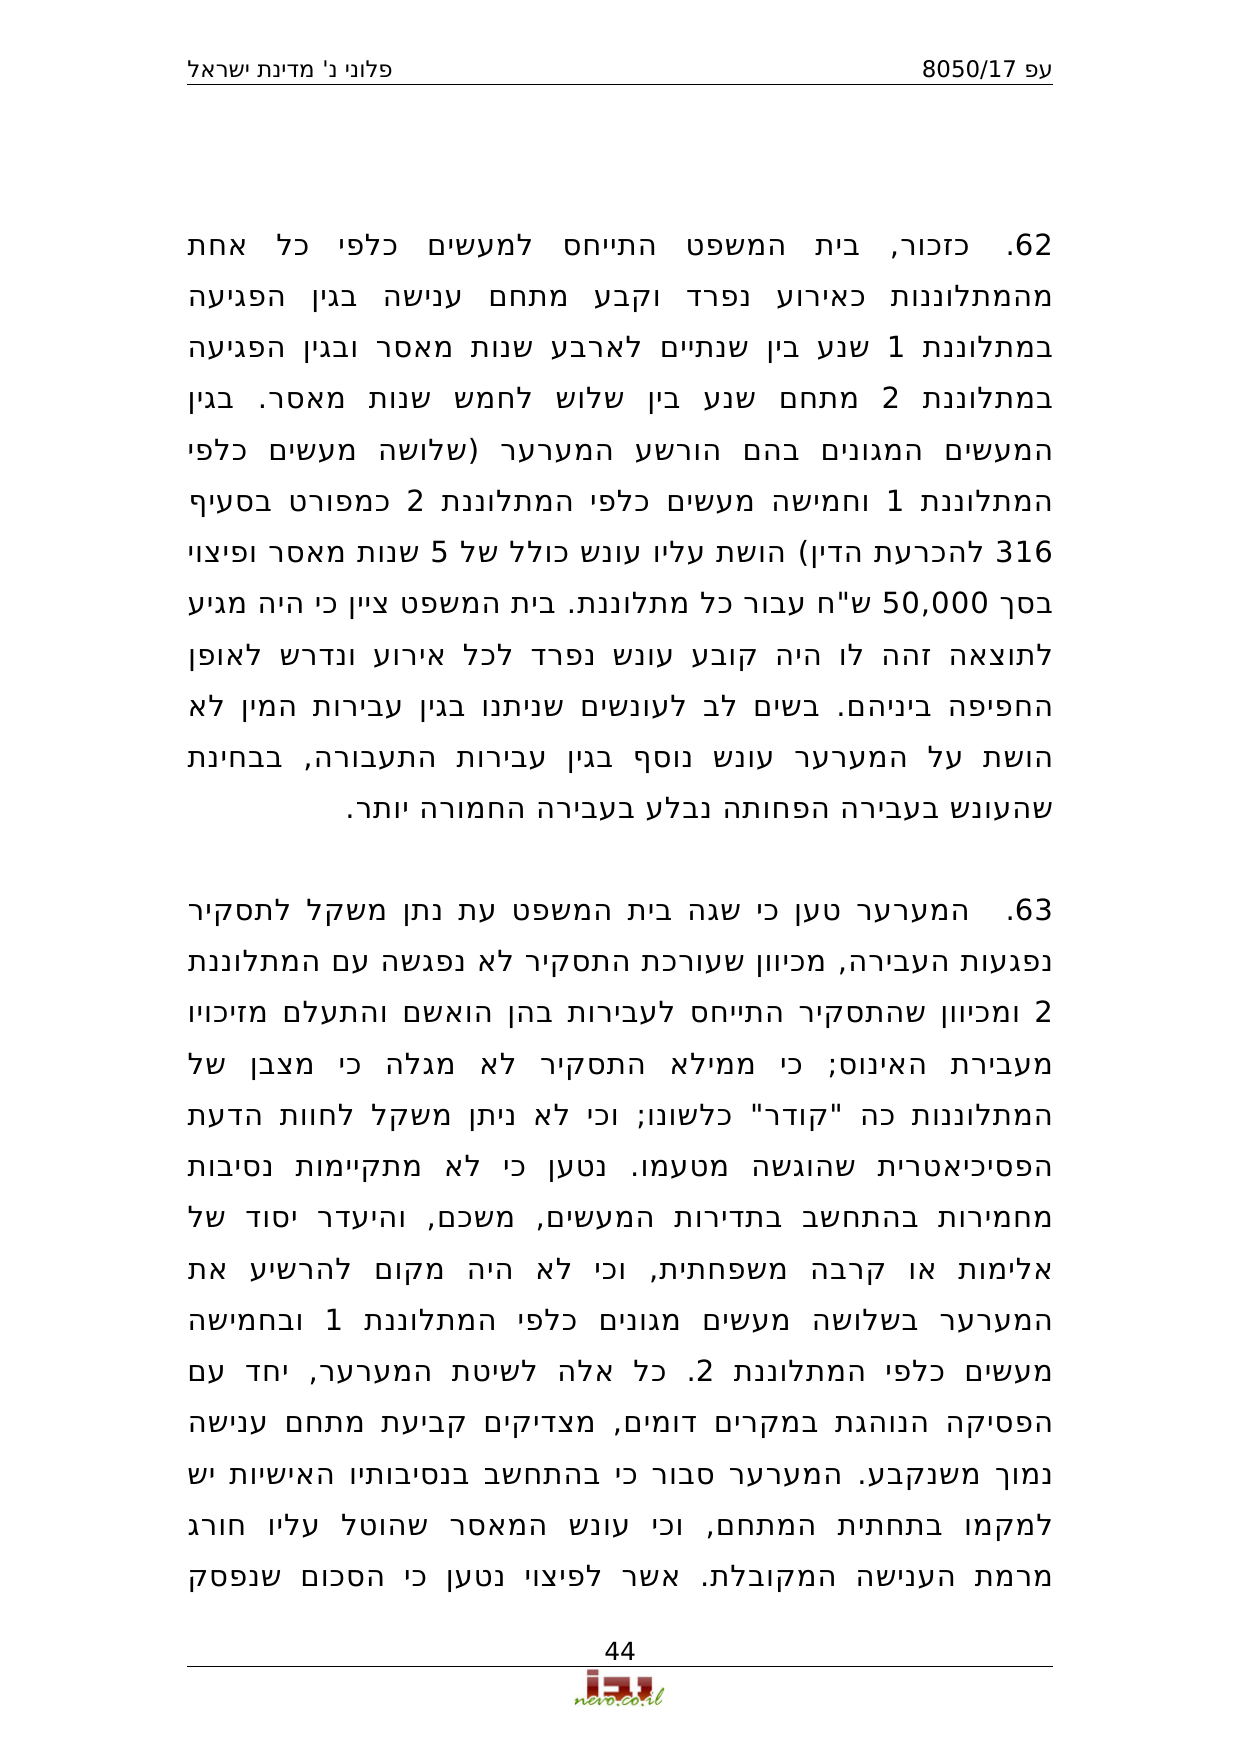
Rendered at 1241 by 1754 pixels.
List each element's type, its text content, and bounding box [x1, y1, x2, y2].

text 62. כזכור, בית המשפט התייחס למעשים כלפי כל אחת מהמתלוננות כאירוע נפרד וקבע מתחם ענישה בגין הפגיעה במתלוננת 1 שנע בין שנתיים לארבע שנות מאסר ובגין הפגיעה במתלוננת 2 מתחם שנע בין שלוש לחמש שנות מאסר. בגין המעשים המגונים בהם הורשע המערער (שלושה מעשים כלפי המתלוננת 1 וחמישה מעשים כלפי המתלוננת 2 כמפורט בסעיף 316 להכרעת הדין) הושת עליו עונש כולל של 5 שנות מאסר ופיצוי בסך 50,000 ש"ח עבור כל מתלוננת. בית המשפט ציין כי היה מגיע לתוצאה זהה לו היה קובע עונש נפרד לכל אירוע ונדרש לאופן החפיפה ביניהם. בשים לב לעונשים שניתנו בגין עבירות המין לא הושת על המערער עונש נוסף בגין עבירות התעבורה, בבחינת שהעונש בעבירה הפחותה נבלע בעבירה החמורה יותר. [187, 227, 1053, 826]
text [187, 893, 1053, 1593]
picture [574, 1669, 666, 1707]
